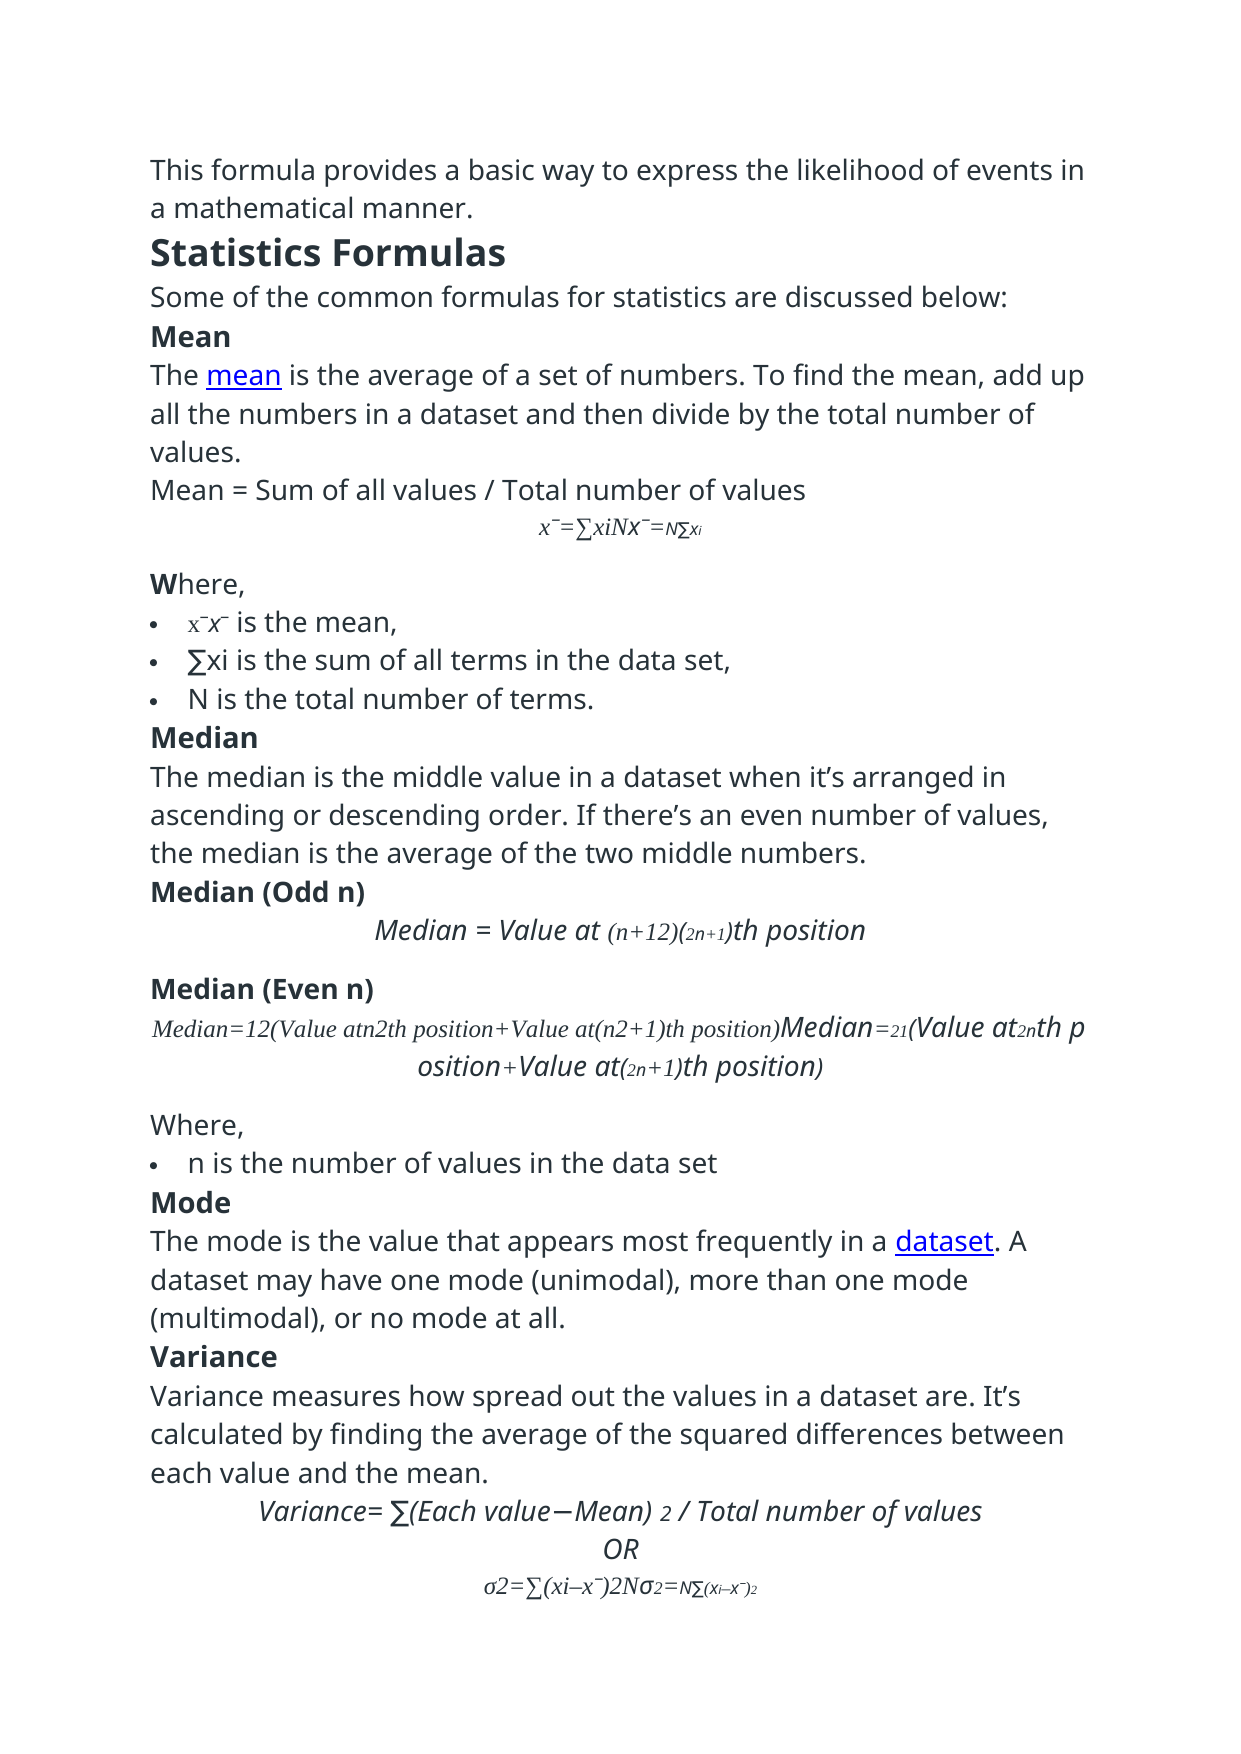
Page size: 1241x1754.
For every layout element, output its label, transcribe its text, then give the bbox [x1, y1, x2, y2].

text The mean is the average of a set of numbers. To find the mean, add up all the numbers in a dataset and then divide by the total number of values. [150, 356, 1090, 471]
text The mode is the value that appears most frequently in a dataset. A dataset may have one mode (unimodal), more than one mode (multimodal), or no mode at all. [150, 1222, 1090, 1337]
text Where, [150, 1105, 1090, 1144]
list ∑xi is the sum of all terms in the data set, [150, 641, 1090, 679]
text Median [150, 717, 1090, 757]
text Variance= ∑(Each value−Mean) 2 / Total number of values [150, 1491, 1090, 1530]
text Median = Value at (n+12)(2n+1​)th position [150, 910, 1090, 949]
list xˉxˉ is the mean, [150, 602, 1090, 641]
list N is the total number of terms. [150, 679, 1090, 717]
text Median (Even n) [150, 969, 1090, 1008]
text Variance [150, 1337, 1090, 1376]
text Median (Odd n) [150, 872, 1090, 910]
list n is the number of values in the data set [150, 1144, 1090, 1182]
text xˉ=∑xiNxˉ=N∑xi​​ [150, 509, 1090, 543]
text Median=12(Value atn2th position+Value at(n2+1)th position)Median=21​(Value at2n​th position+Value at(2n​+1)th position) [150, 1008, 1090, 1084]
text Variance measures how spread out the values in a dataset are. It’s calculated by finding the average of the squared differences between each value and the mean. [150, 1376, 1090, 1491]
text Statistics Formulas [150, 227, 1090, 278]
text OR [150, 1530, 1090, 1568]
text Mean = Sum of all values / Total number of values [150, 471, 1090, 509]
text Mean [150, 316, 1090, 356]
text The median is the middle value in a dataset when it’s arranged in ascending or descending order. If there’s an even number of values, the median is the average of the two middle numbers. [150, 757, 1090, 872]
text Mode [150, 1182, 1090, 1222]
text σ2=∑(xi–xˉ)2Nσ2=N∑(xi​–xˉ)2​ [150, 1568, 1090, 1602]
text This formula provides a basic way to express the likelihood of events in a mathematical manner. [150, 150, 1090, 227]
text Some of the common formulas for statistics are discussed below: [150, 278, 1090, 316]
text Where, [150, 564, 1090, 602]
